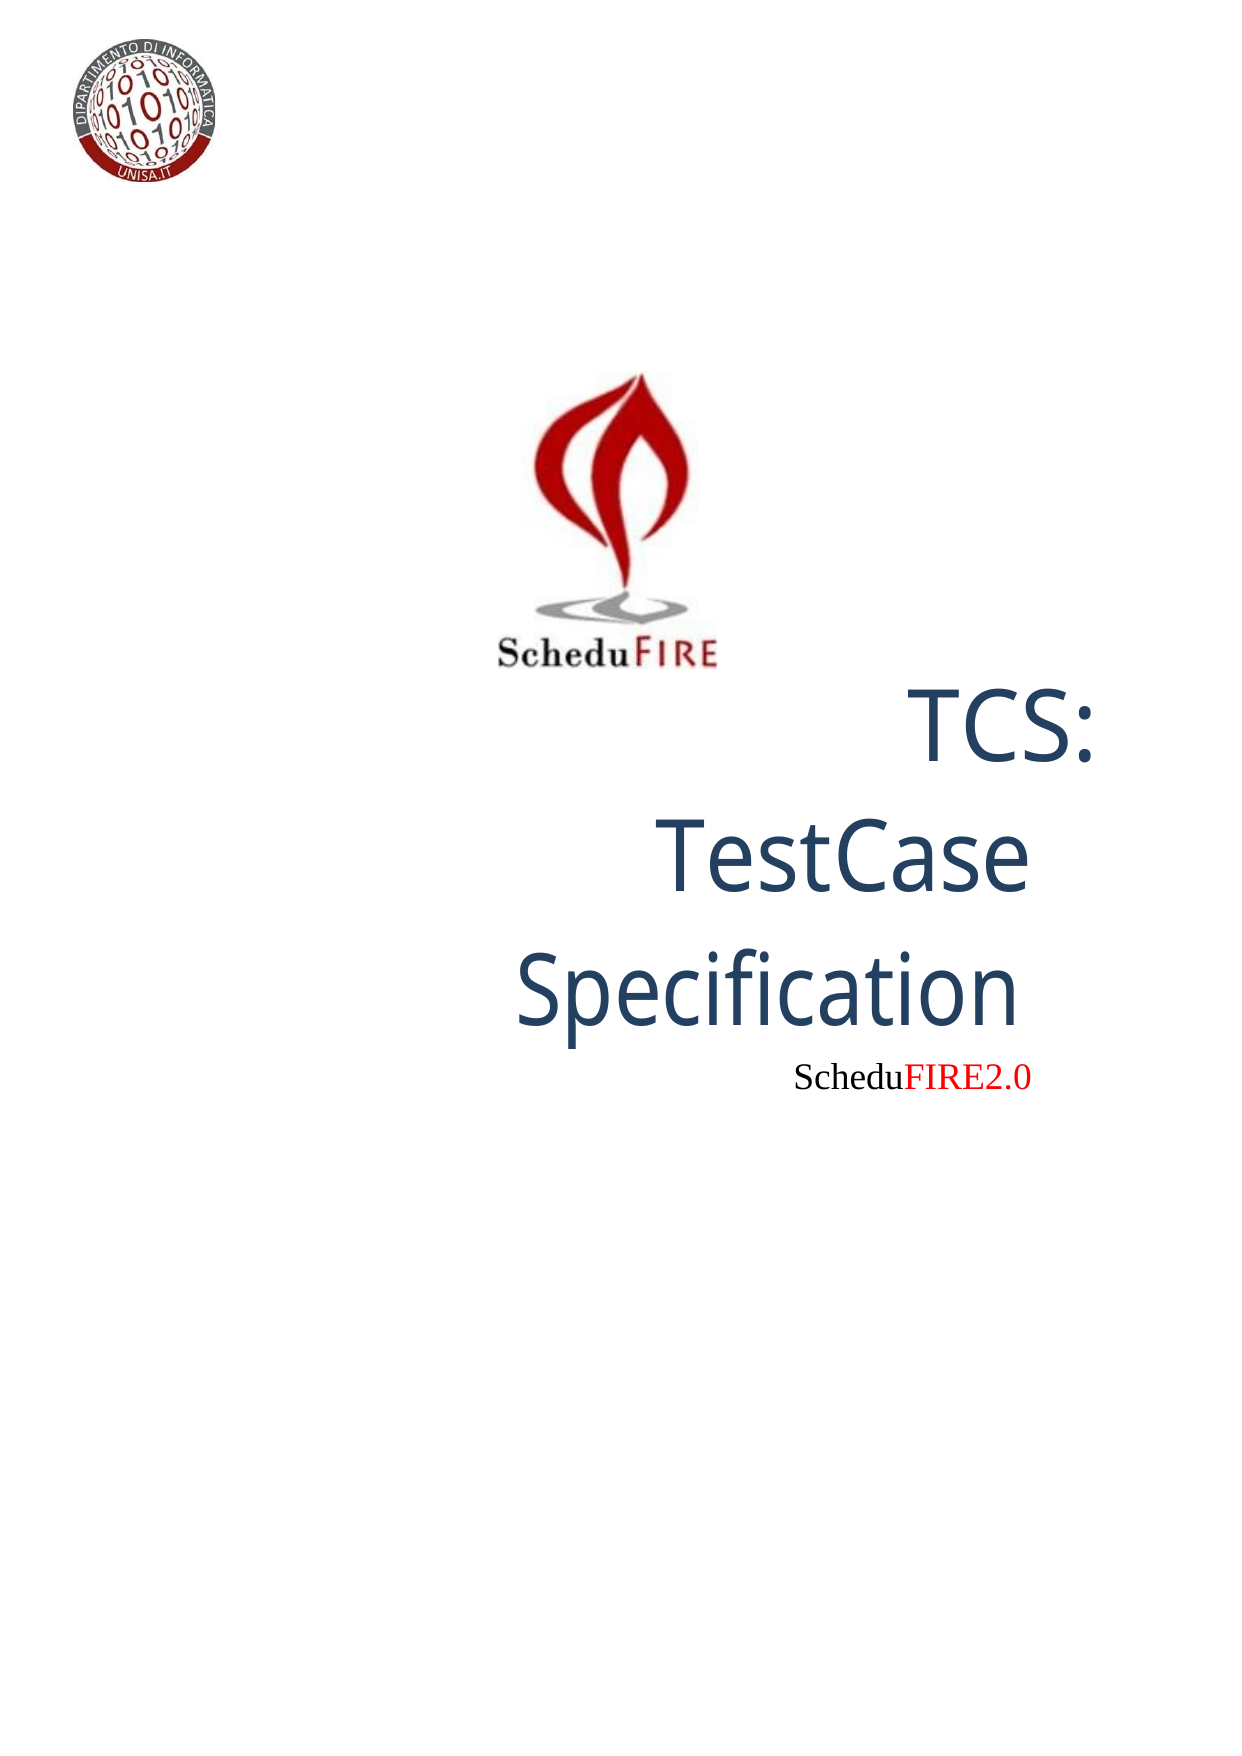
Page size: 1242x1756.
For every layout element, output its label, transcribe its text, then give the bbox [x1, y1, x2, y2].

title TestCase [118, 785, 1098, 919]
title TCS: [636, 367, 1123, 785]
text ScheduFIRE2.0 [118, 1054, 1123, 1097]
picture [497, 370, 718, 669]
picture [73, 39, 216, 182]
title Specification [118, 919, 1098, 1053]
